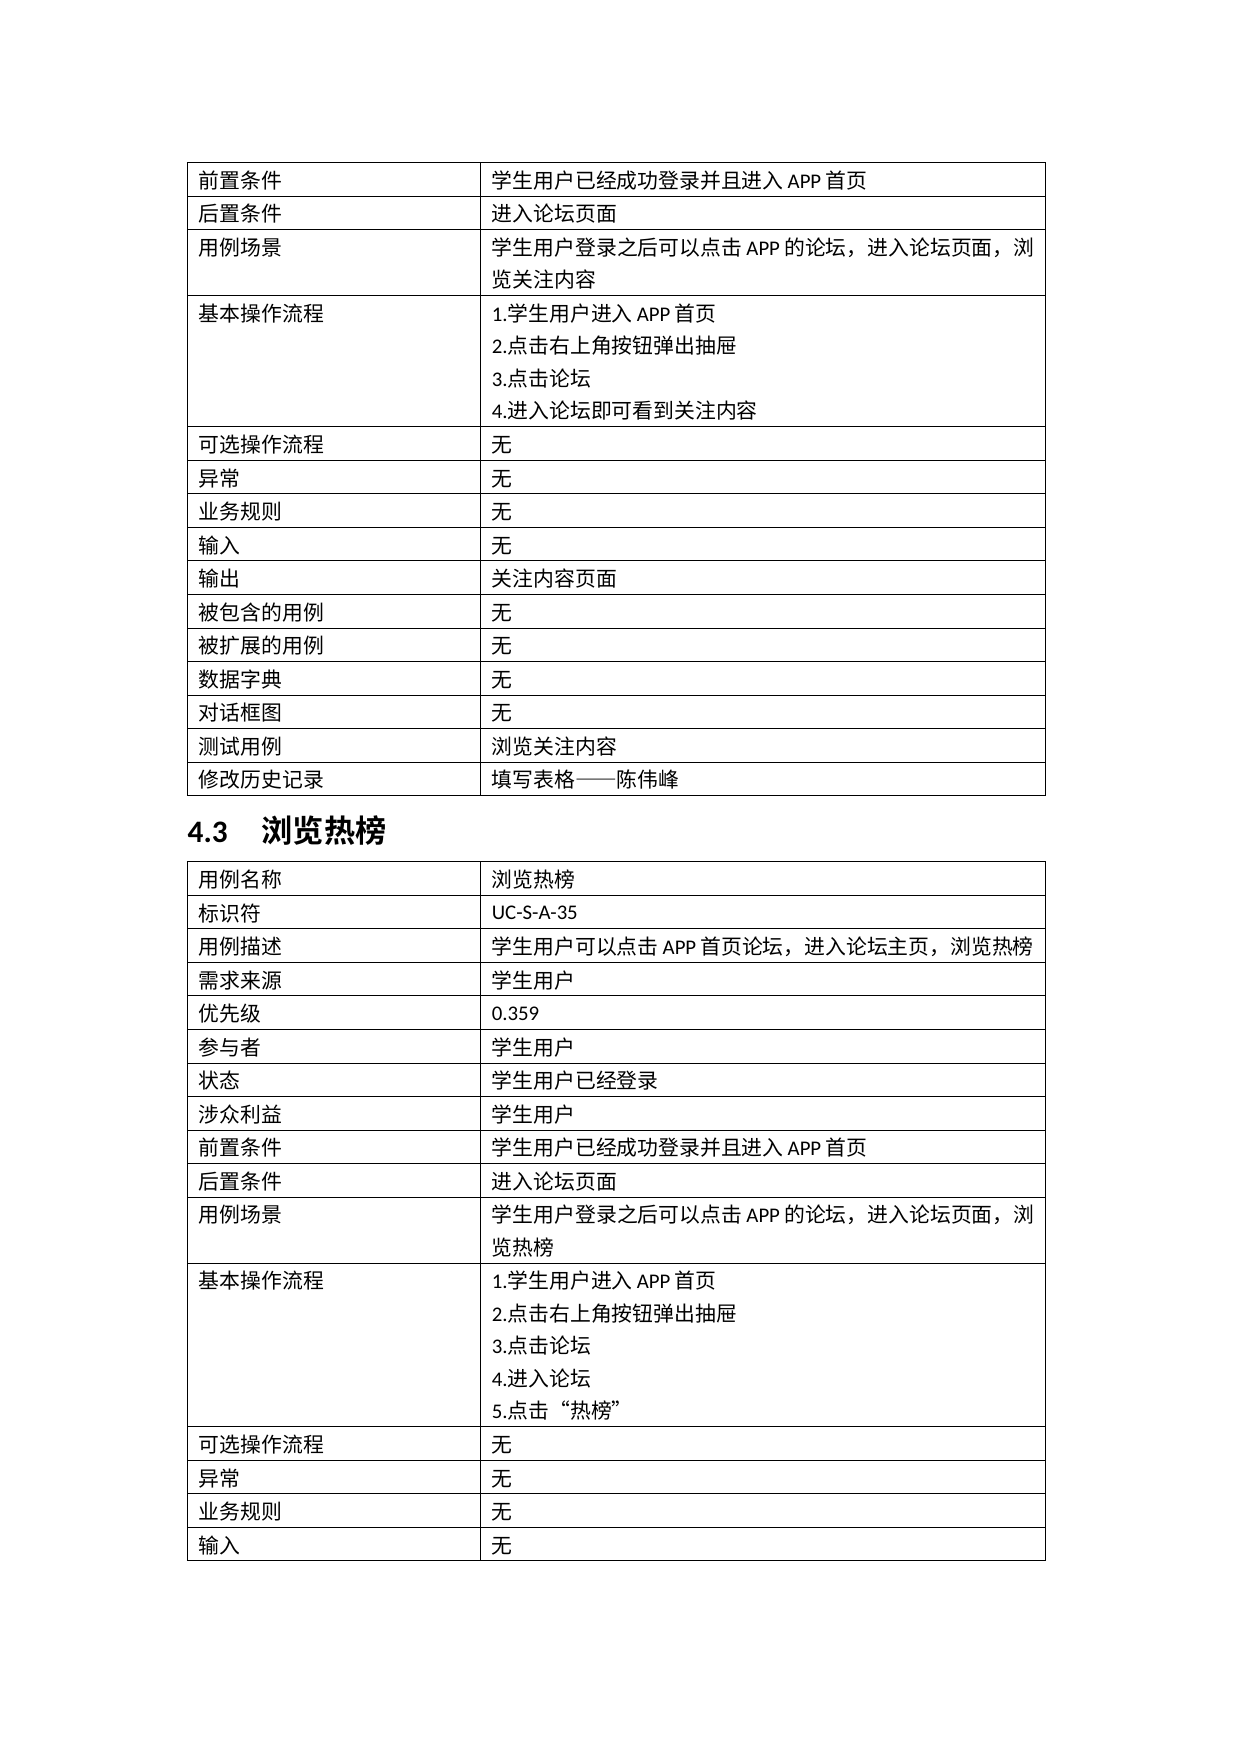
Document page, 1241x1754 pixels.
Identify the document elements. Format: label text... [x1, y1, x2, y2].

table_cell 可选操作流程 [188, 1427, 480, 1460]
table_cell 学生用户 [481, 1030, 1045, 1062]
table_cell 学生用户 [481, 963, 1045, 995]
table_cell 前置条件 [188, 163, 480, 196]
table_cell 学生用户已经成功登录并且进入APP首页 [481, 1131, 1045, 1163]
table_cell 输出 [188, 561, 480, 594]
text 浏览热榜 [187, 796, 1053, 861]
table_cell 涉众利益 [188, 1097, 480, 1129]
table_cell 输入 [188, 528, 480, 560]
table_cell 需求来源 [188, 963, 480, 995]
table_cell 基本操作流程 [188, 1264, 480, 1426]
table_cell UC-S-A-35 [481, 896, 1045, 928]
table_cell 可选操作流程 [188, 427, 480, 460]
table_cell 无 [481, 1427, 1045, 1460]
table_cell 基本操作流程 [188, 296, 480, 426]
table_cell 无 [481, 696, 1045, 728]
table_cell 1.学生用户进入APP首页 2.点击右上角按钮弹出抽屉 3.点击论坛 4.进入论坛 5.点击“热榜” [481, 1264, 1045, 1426]
table_cell 后置条件 [188, 1164, 480, 1197]
table_cell 学生用户已经成功登录并且进入APP首页 [481, 163, 1045, 196]
table_cell 关注内容页面 [481, 561, 1045, 594]
table_cell 用例场景 [188, 230, 480, 295]
table_cell 输入 [188, 1528, 480, 1560]
table_cell 学生用户登录之后可以点击APP的论坛，进入论坛页面，浏览关注内容 [481, 230, 1045, 295]
table_cell 用例描述 [188, 929, 480, 962]
table_cell 后置条件 [188, 197, 480, 229]
table_cell 前置条件 [188, 1131, 480, 1163]
table_cell 业务规则 [188, 494, 480, 527]
table_cell 被包含的用例 [188, 595, 480, 627]
table_cell 异常 [188, 1461, 480, 1493]
table_cell 填写表格——陈伟峰 [481, 763, 1045, 795]
table_cell 无 [481, 461, 1045, 493]
table_cell 无 [481, 1528, 1045, 1560]
table_cell 无 [481, 427, 1045, 460]
table_cell 1.学生用户进入APP首页 2.点击右上角按钮弹出抽屉 3.点击论坛 4.进入论坛即可看到关注内容 [481, 296, 1045, 426]
table_cell 参与者 [188, 1030, 480, 1062]
table_cell 状态 [188, 1064, 480, 1096]
table_cell 无 [481, 629, 1045, 661]
table_header 用例名称 [188, 862, 480, 895]
table_cell 无 [481, 1461, 1045, 1493]
table_cell 学生用户 [481, 1097, 1045, 1129]
table_cell 无 [481, 528, 1045, 560]
table_cell 进入论坛页面 [481, 1164, 1045, 1197]
table_cell 无 [481, 595, 1045, 627]
table_cell 学生用户已经登录 [481, 1064, 1045, 1096]
table_cell 业务规则 [188, 1494, 480, 1527]
table_cell 对话框图 [188, 696, 480, 728]
table_cell 异常 [188, 461, 480, 493]
table_cell 学生用户登录之后可以点击APP的论坛，进入论坛页面，浏览热榜 [481, 1198, 1045, 1263]
table_cell 无 [481, 1494, 1045, 1527]
table_cell 用例场景 [188, 1198, 480, 1263]
table_cell 标识符 [188, 896, 480, 928]
table_cell 数据字典 [188, 662, 480, 694]
table_cell 无 [481, 662, 1045, 694]
table_cell 无 [481, 494, 1045, 527]
table_cell 0.359 [481, 996, 1045, 1029]
table_cell 浏览关注内容 [481, 729, 1045, 762]
table_cell 优先级 [188, 996, 480, 1029]
table_header 浏览热榜 [481, 862, 1045, 895]
table_cell 修改历史记录 [188, 763, 480, 795]
table_cell 进入论坛页面 [481, 197, 1045, 229]
table_cell 学生用户可以点击APP首页论坛，进入论坛主页，浏览热榜 [481, 929, 1045, 962]
table_cell 被扩展的用例 [188, 629, 480, 661]
table_cell 测试用例 [188, 729, 480, 762]
